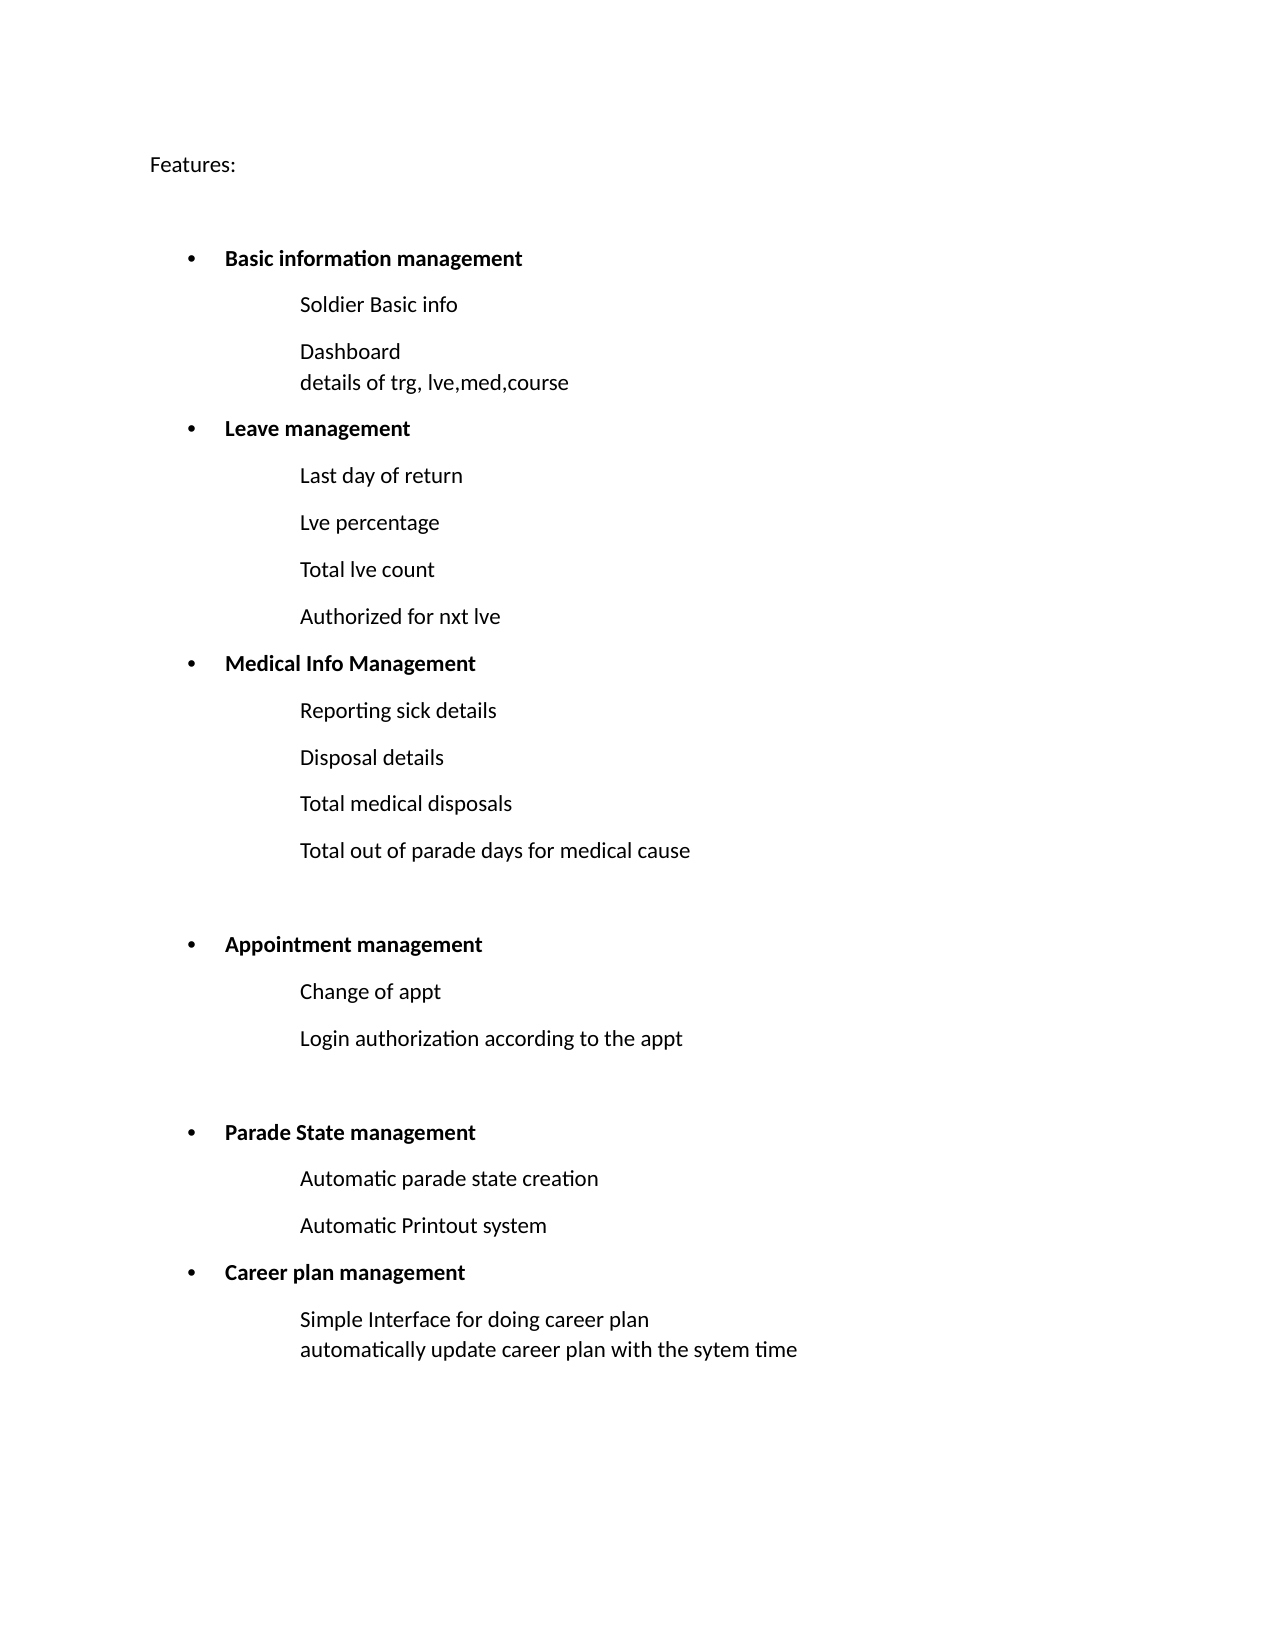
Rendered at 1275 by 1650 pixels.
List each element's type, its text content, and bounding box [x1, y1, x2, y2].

list Career plan management [187, 1258, 1125, 1286]
text Reporting sick details [300, 696, 1125, 724]
list Parade State management [187, 1118, 1125, 1146]
text Dashboard details of trg, lve,med,course [300, 337, 1125, 396]
text Automatic parade state creation [300, 1164, 1125, 1193]
list Basic information management [187, 244, 1125, 272]
text Automatic Printout system [300, 1211, 1125, 1239]
text Total lve count [300, 555, 1125, 583]
text Change of appt [300, 977, 1125, 1005]
text Soldier Basic info [300, 291, 1125, 319]
list Appointment management [187, 930, 1125, 958]
text Features: [150, 150, 1125, 178]
text Total out of parade days for medical cause [150, 836, 1125, 864]
text Authorized for nxt lve [300, 602, 1125, 630]
text Disposal details [300, 743, 1125, 771]
text Login authorization according to the appt [300, 1024, 1125, 1052]
text Total medical disposals [300, 789, 1125, 818]
text Simple Interface for doing career plan automatically update career plan with the sytem time [300, 1305, 1125, 1363]
list Leave management [187, 414, 1125, 443]
text Last day of return [300, 461, 1125, 489]
text Lve percentage [300, 508, 1125, 536]
list Medical Info Management [187, 649, 1125, 677]
